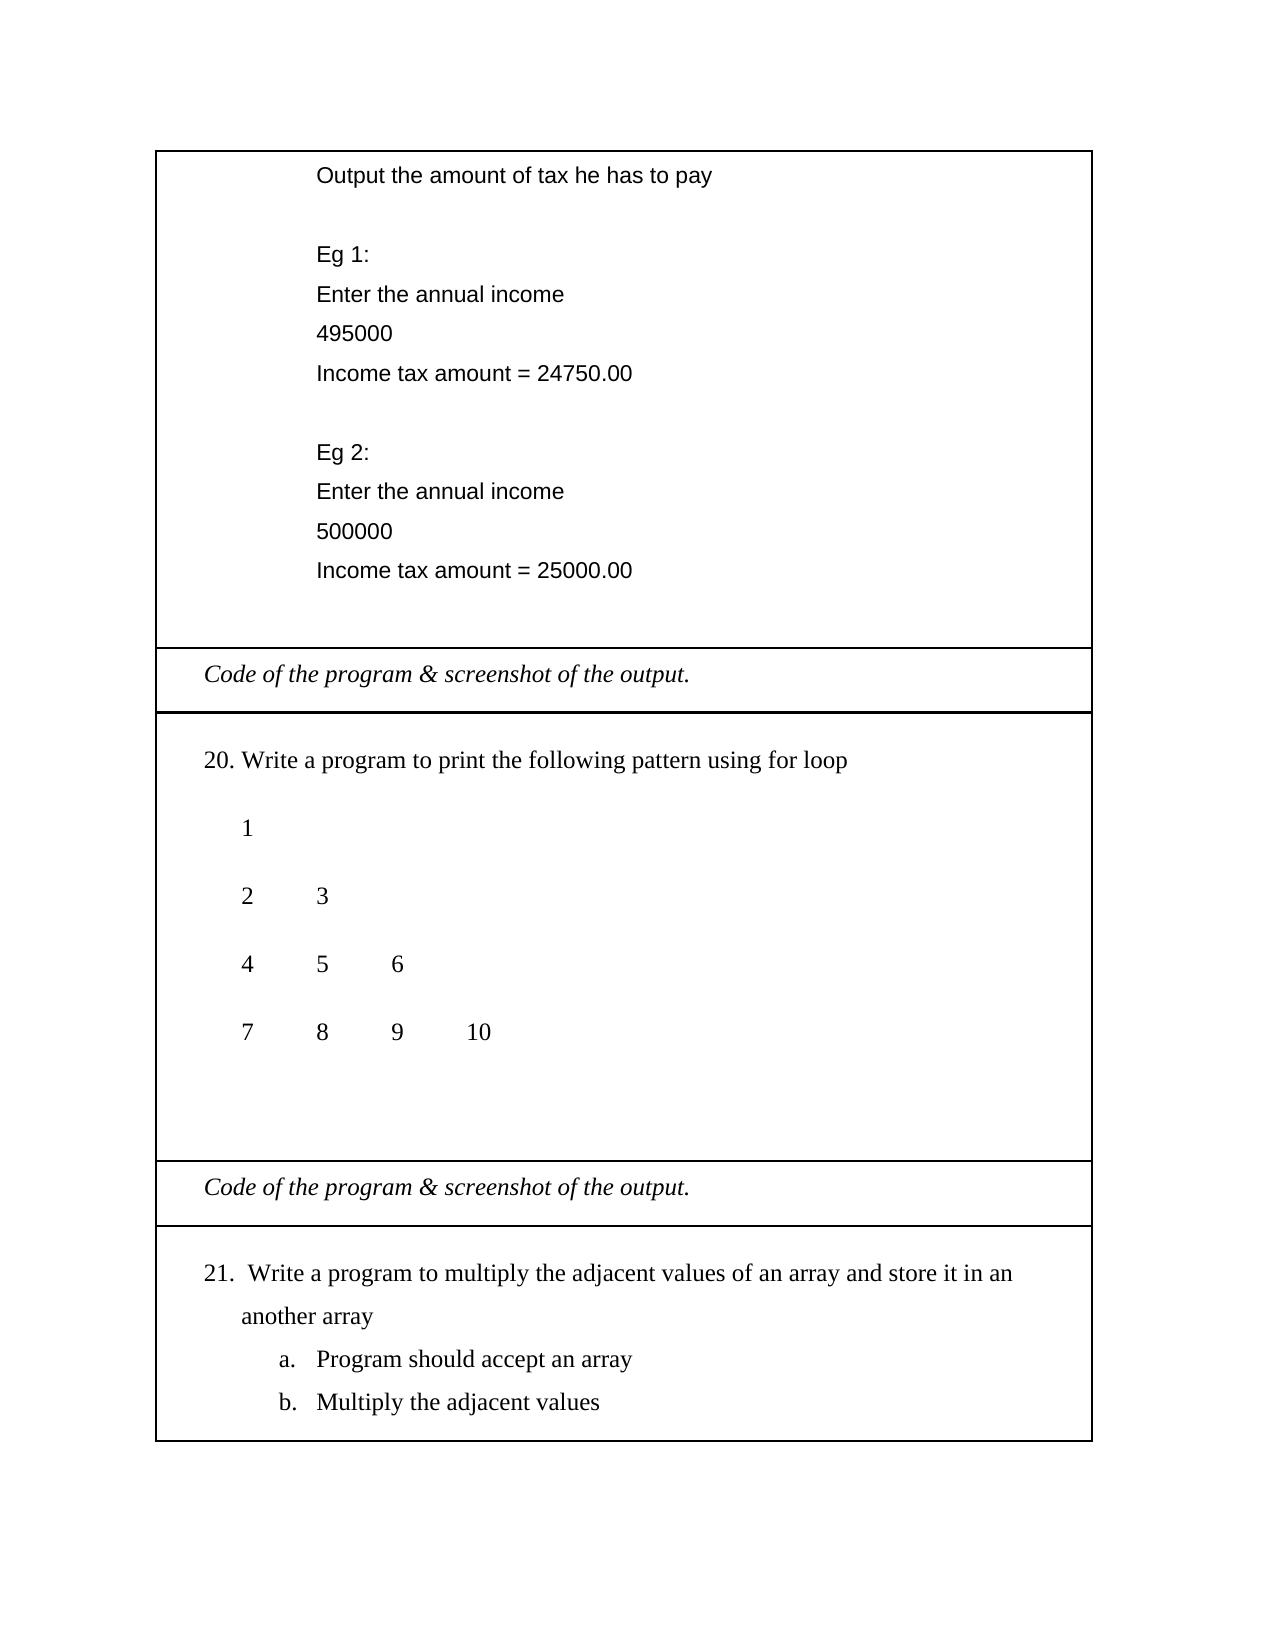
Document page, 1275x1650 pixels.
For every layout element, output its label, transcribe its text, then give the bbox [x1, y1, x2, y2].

table_cell Code of the program & screenshot of the output. [157, 1162, 1091, 1224]
table_cell Code of the program & screenshot of the output. [157, 649, 1091, 711]
table_cell Write a program to print the following pattern using for loop 1 2 3 4 5 6 7 8 9 10 [157, 714, 1091, 1160]
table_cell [157, 1227, 1091, 1439]
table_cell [157, 152, 1091, 647]
